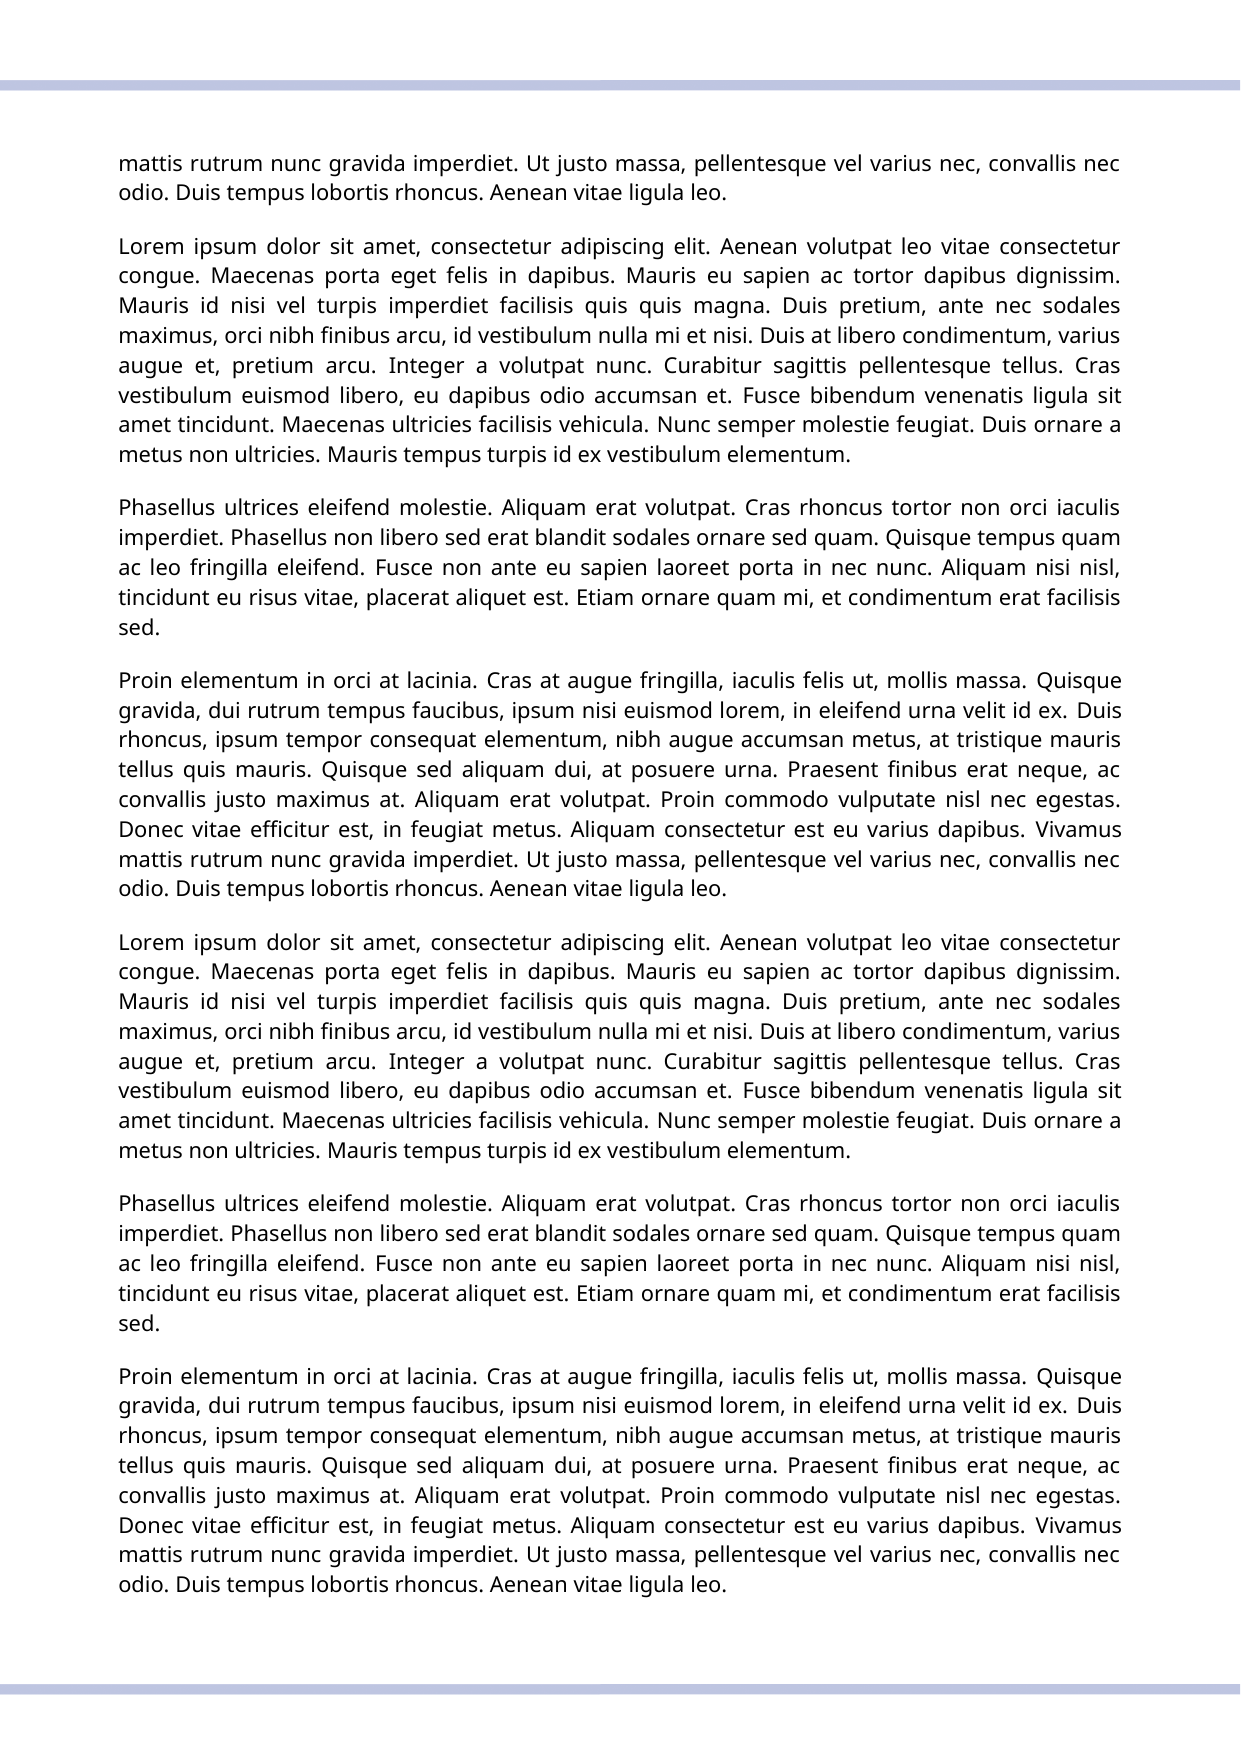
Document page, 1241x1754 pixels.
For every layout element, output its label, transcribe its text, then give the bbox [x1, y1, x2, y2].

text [118, 148, 1122, 207]
picture [0, 1612, 1241, 1731]
picture [0, 8, 1241, 127]
